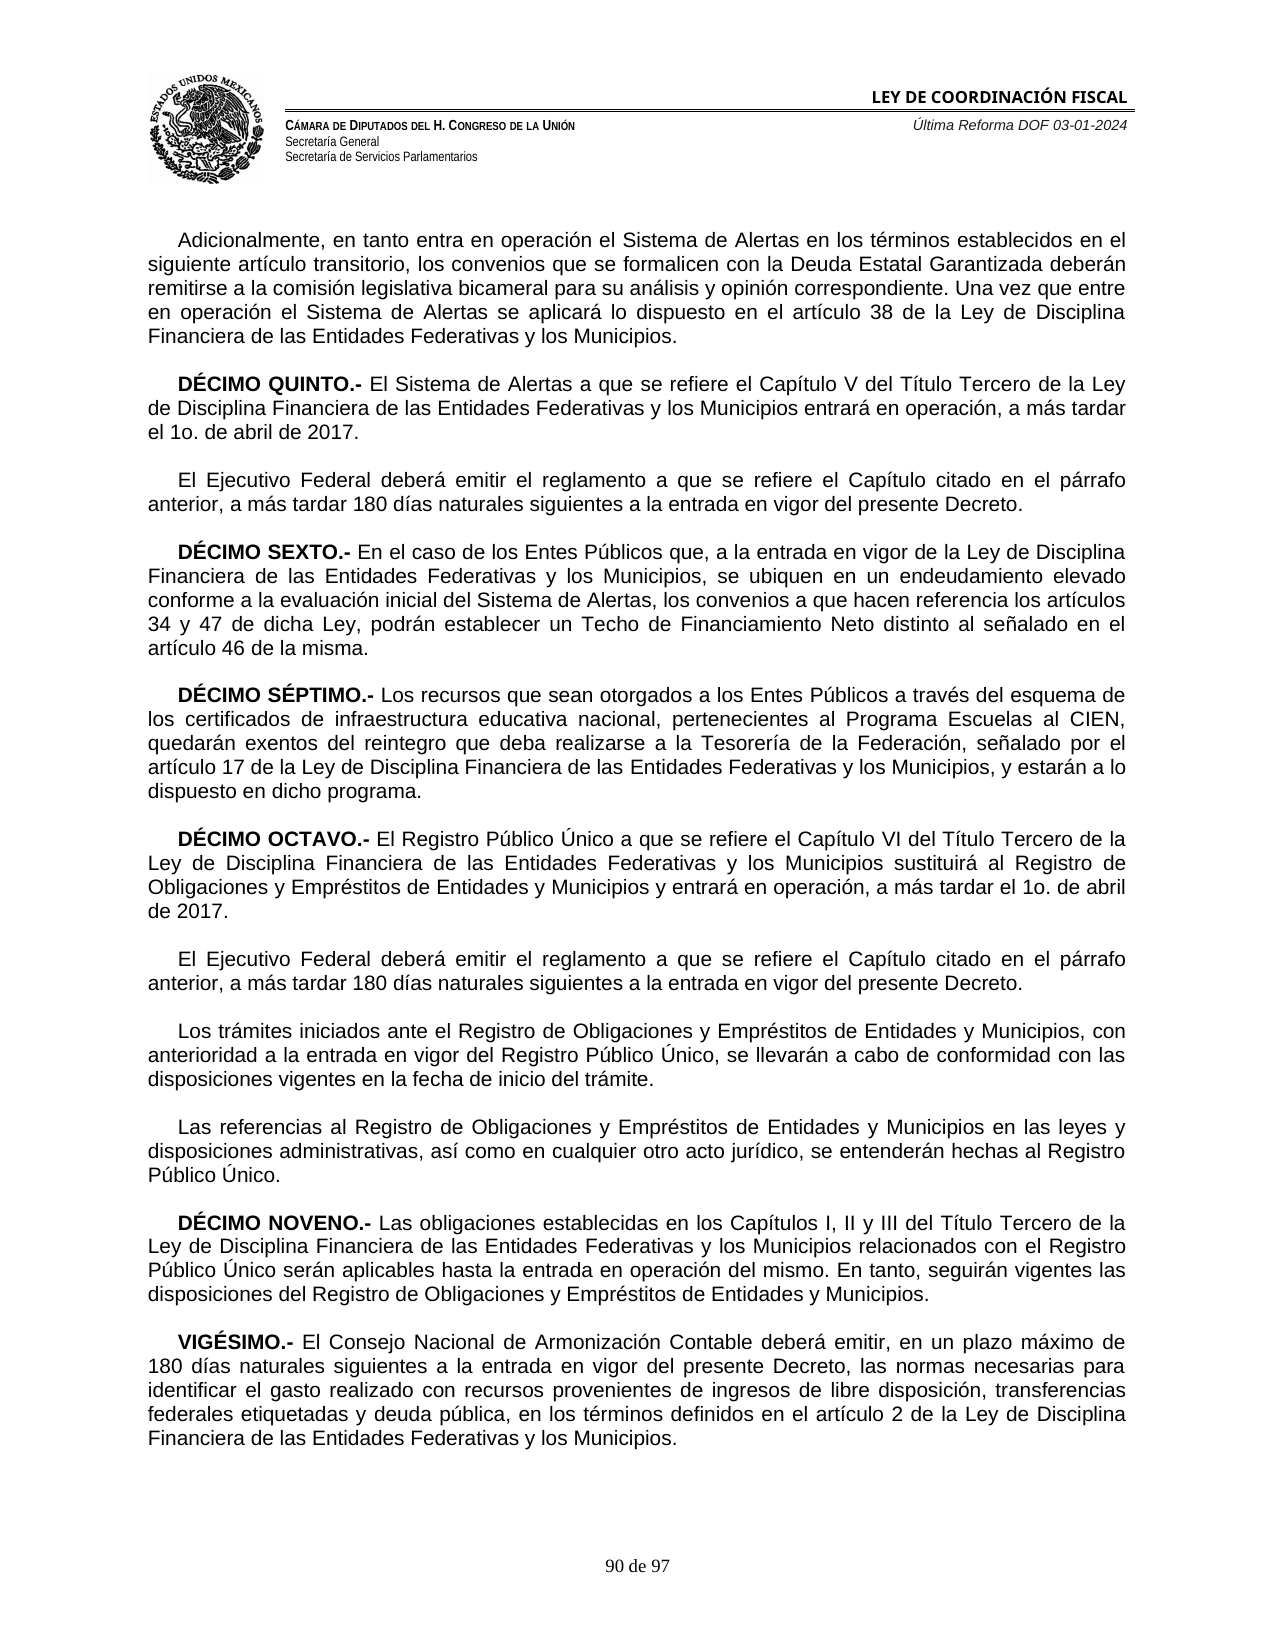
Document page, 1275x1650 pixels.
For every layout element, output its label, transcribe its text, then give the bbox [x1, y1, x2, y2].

text El Ejecutivo Federal deberá emitir el reglamento a que se refiere el Capítulo citado en el párrafo anterior, a más tardar 180 días naturales siguientes a la entrada en vigor del presente Decreto. [148, 468, 1127, 516]
text DÉCIMO OCTAVO.- El Registro Público Único a que se refiere el Capítulo VI del Título Tercero de la Ley de Disciplina Financiera de las Entidades Federativas y los Municipios sustituirá al Registro de Obligaciones y Empréstitos de Entidades y Municipios y entrará en operación, a más tardar el 1o. de abril de 2017. [148, 827, 1127, 923]
text Los trámites iniciados ante el Registro de Obligaciones y Empréstitos de Entidades y Municipios, con anterioridad a la entrada en vigor del Registro Público Único, se llevarán a cabo de conformidad con las disposiciones vigentes en la fecha de inicio del trámite. [148, 1019, 1127, 1091]
text DÉCIMO NOVENO.- Las obligaciones establecidas en los Capítulos I, II y III del Título Tercero de la Ley de Disciplina Financiera de las Entidades Federativas y los Municipios relacionados con el Registro Público Único serán aplicables hasta la entrada en operación del mismo. En tanto, seguirán vigentes las disposiciones del Registro de Obligaciones y Empréstitos de Entidades y Municipios. [148, 1210, 1127, 1306]
text VIGÉSIMO.- El Consejo Nacional de Armonización Contable deberá emitir, en un plazo máximo de 180 días naturales siguientes a la entrada en vigor del presente Decreto, las normas necesarias para identificar el gasto realizado con recursos provenientes de ingresos de libre disposición, transferencias federales etiquetadas y deuda pública, en los términos definidos en el artículo 2 de la Ley de Disciplina Financiera de las Entidades Federativas y los Municipios. [148, 1330, 1127, 1450]
text DÉCIMO QUINTO.- El Sistema de Alertas a que se refiere el Capítulo V del Título Tercero de la Ley de Disciplina Financiera de las Entidades Federativas y los Municipios entrará en operación, a más tardar el 1o. de abril de 2017. [148, 372, 1127, 444]
text DÉCIMO SEXTO.- En el caso de los Entes Públicos que, a la entrada en vigor de la Ley de Disciplina Financiera de las Entidades Federativas y los Municipios, se ubiquen en un endeudamiento elevado conforme a la evaluación inicial del Sistema de Alertas, los convenios a que hacen referencia los artículos 34 y 47 de dicha Ley, podrán establecer un Techo de Financiamiento Neto distinto al señalado en el artículo 46 de la misma. [148, 539, 1127, 659]
text El Ejecutivo Federal deberá emitir el reglamento a que se refiere el Capítulo citado en el párrafo anterior, a más tardar 180 días naturales siguientes a la entrada en vigor del presente Decreto. [148, 947, 1127, 995]
text Adicionalmente, en tanto entra en operación el Sistema de Alertas en los términos establecidos en el siguiente artículo transitorio, los convenios que se formalicen con la Deuda Estatal Garantizada deberán remitirse a la comisión legislativa bicameral para su análisis y opinión correspondiente. Una vez que entre en operación el Sistema de Alertas se aplicará lo dispuesto en el artículo 38 de la Ley de Disciplina Financiera de las Entidades Federativas y los Municipios. [148, 228, 1127, 348]
text DÉCIMO SÉPTIMO.- Los recursos que sean otorgados a los Entes Públicos a través del esquema de los certificados de infraestructura educativa nacional, pertenecientes al Programa Escuelas al CIEN, quedarán exentos del reintegro que deba realizarse a la Tesorería de la Federación, señalado por el artículo 17 de la Ley de Disciplina Financiera de las Entidades Federativas y los Municipios, y estarán a lo dispuesto en dicho programa. [148, 683, 1127, 803]
text Las referencias al Registro de Obligaciones y Empréstitos de Entidades y Municipios en las leyes y disposiciones administrativas, así como en cualquier otro acto jurídico, se entenderán hechas al Registro Público Único. [148, 1114, 1127, 1186]
